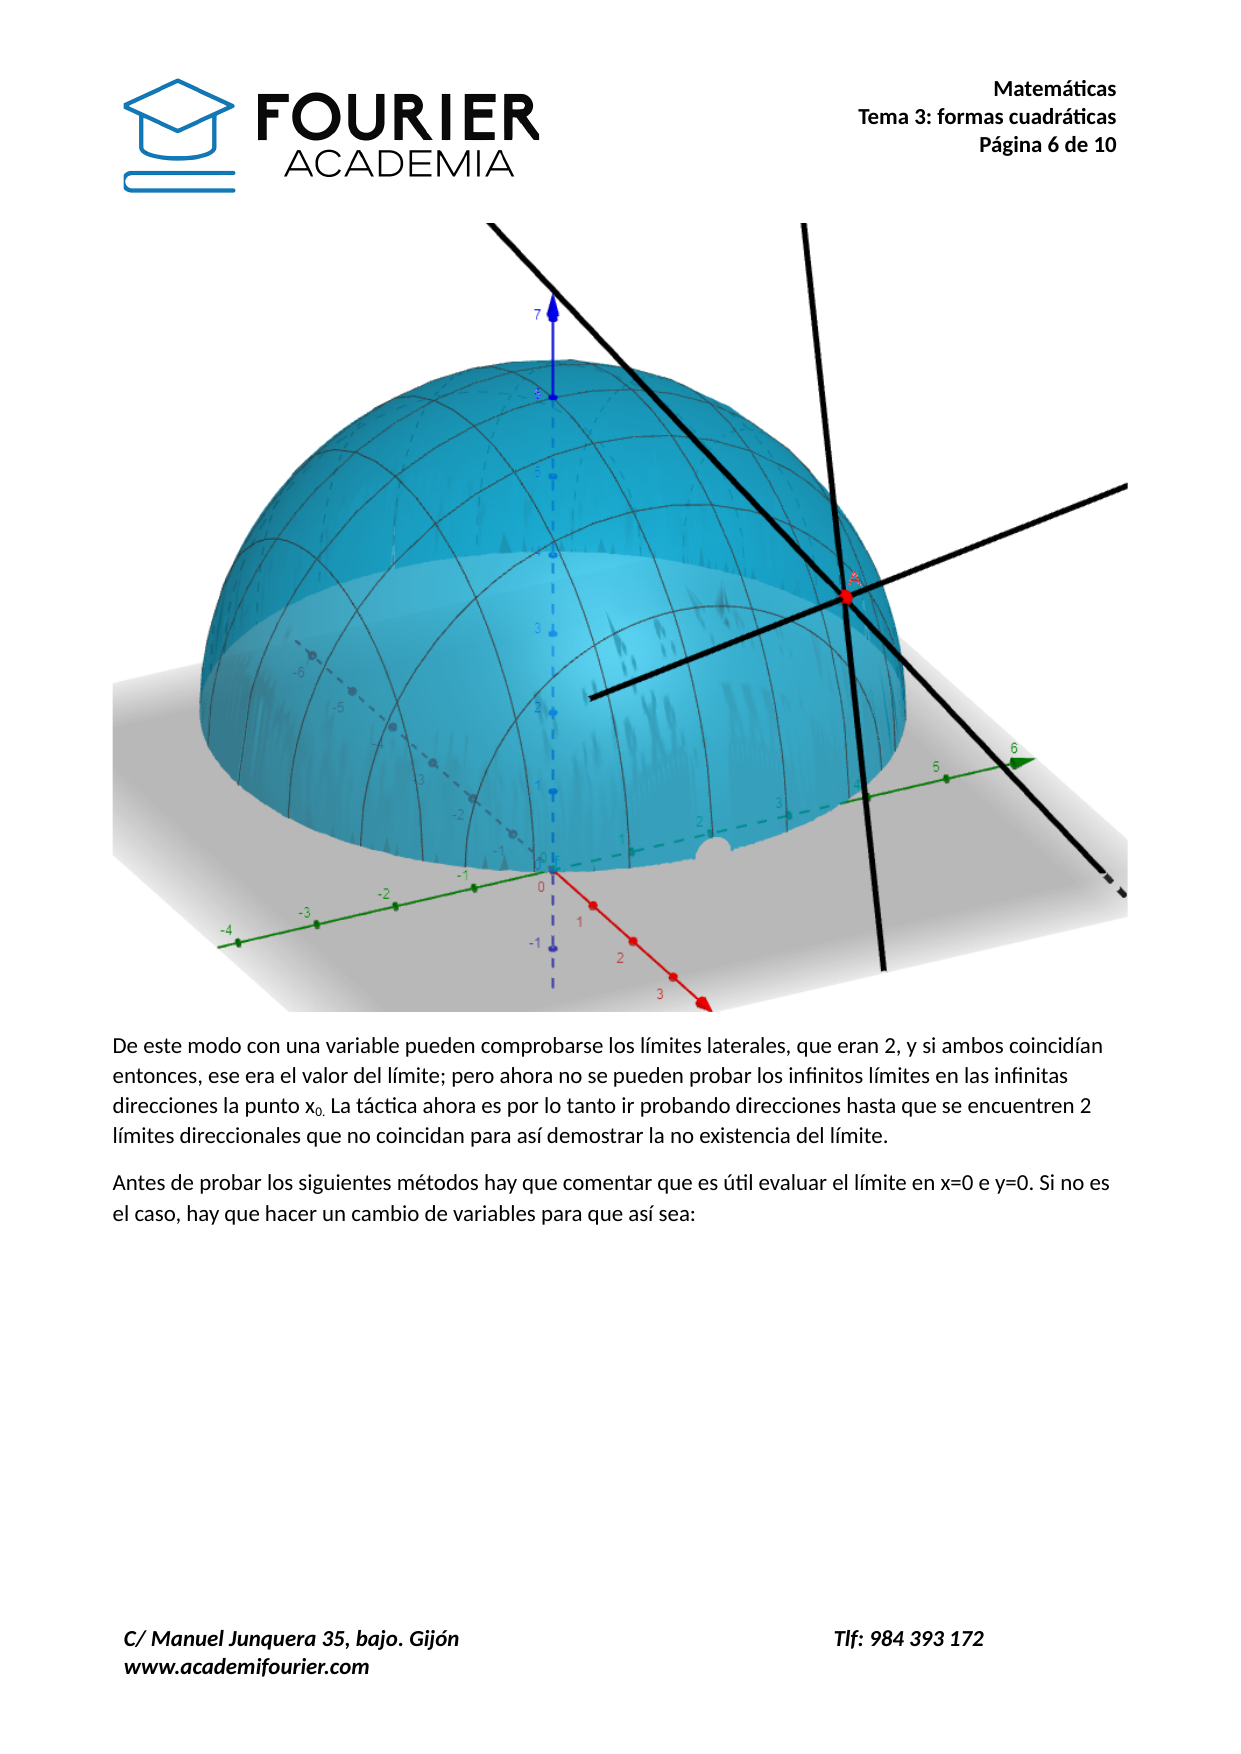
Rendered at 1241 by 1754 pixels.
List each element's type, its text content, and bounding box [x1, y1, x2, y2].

text De este modo con una variable pueden comprobarse los límites laterales, que eran 2, y si ambos coincidían entonces, ese era el valor del límite; pero ahora no se pueden probar los infinitos límites en las infinitas direcciones la punto x0. La táctica ahora es por lo tanto ir probando direcciones hasta que se encuentren 2 límites direccionales que no coincidan para así demostrar la no existencia del límite. [112, 1031, 1128, 1149]
picture [112, 223, 1128, 1012]
text Antes de probar los siguientes métodos hay que comentar que es útil evaluar el límite en x=0 e y=0. Si no es el caso, hay que hacer un cambio de variables para que así sea: [112, 1168, 1128, 1227]
picture [123, 73, 540, 194]
